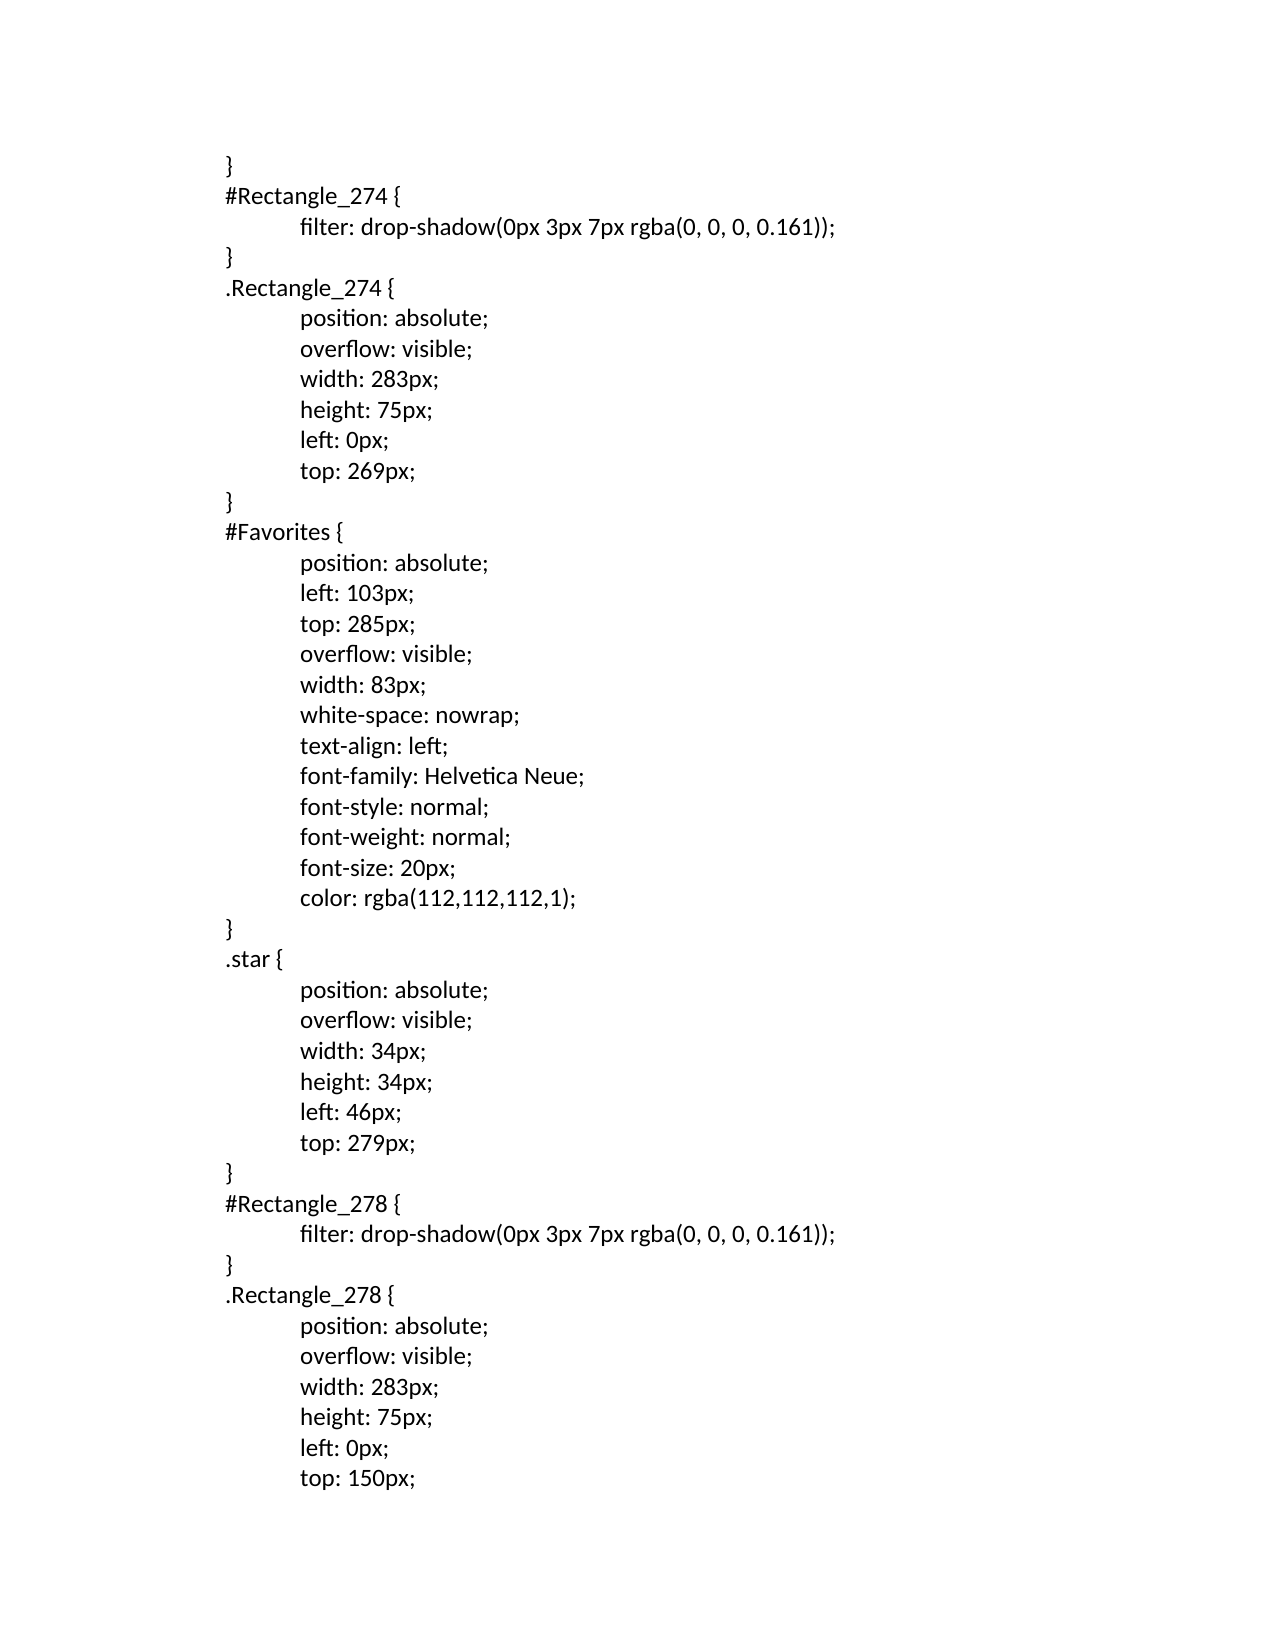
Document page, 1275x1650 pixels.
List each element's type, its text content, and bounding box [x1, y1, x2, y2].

text position: absolute; [150, 303, 1125, 333]
text } [150, 1249, 1125, 1279]
text #Rectangle_274 { [150, 181, 1125, 211]
text top: 150px; [150, 1462, 1125, 1493]
text top: 269px; [150, 455, 1125, 486]
text overflow: visible; [150, 1004, 1125, 1035]
text width: 34px; [150, 1035, 1125, 1066]
text overflow: visible; [150, 1340, 1125, 1371]
text position: absolute; [150, 974, 1125, 1004]
text font-size: 20px; [150, 852, 1125, 882]
text } [150, 150, 1125, 181]
text } [150, 913, 1125, 943]
text #Rectangle_278 { [150, 1188, 1125, 1218]
text height: 34px; [150, 1066, 1125, 1096]
text left: 46px; [150, 1096, 1125, 1127]
text text-align: left; [150, 730, 1125, 760]
text top: 285px; [150, 608, 1125, 638]
text top: 279px; [150, 1127, 1125, 1157]
text overflow: visible; [150, 638, 1125, 669]
text #Favorites { [150, 516, 1125, 547]
text } [150, 1157, 1125, 1188]
text left: 0px; [150, 425, 1125, 455]
text left: 103px; [150, 577, 1125, 608]
text font-style: normal; [150, 791, 1125, 821]
text .Rectangle_278 { [150, 1279, 1125, 1310]
text white-space: nowrap; [150, 699, 1125, 730]
text overflow: visible; [150, 333, 1125, 364]
text position: absolute; [150, 1310, 1125, 1340]
text .star { [150, 943, 1125, 974]
text color: rgba(112,112,112,1); [150, 882, 1125, 913]
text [150, 211, 1125, 242]
text height: 75px; [150, 1401, 1125, 1432]
text width: 283px; [150, 1371, 1125, 1401]
text width: 283px; [150, 364, 1125, 394]
text .Rectangle_274 { [150, 272, 1125, 303]
text height: 75px; [150, 394, 1125, 425]
text font-family: Helvetica Neue; [150, 760, 1125, 791]
text width: 83px; [150, 669, 1125, 699]
text left: 0px; [150, 1432, 1125, 1462]
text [150, 1218, 1125, 1249]
text } [150, 486, 1125, 516]
text } [150, 242, 1125, 272]
text font-weight: normal; [150, 821, 1125, 852]
text position: absolute; [150, 547, 1125, 577]
